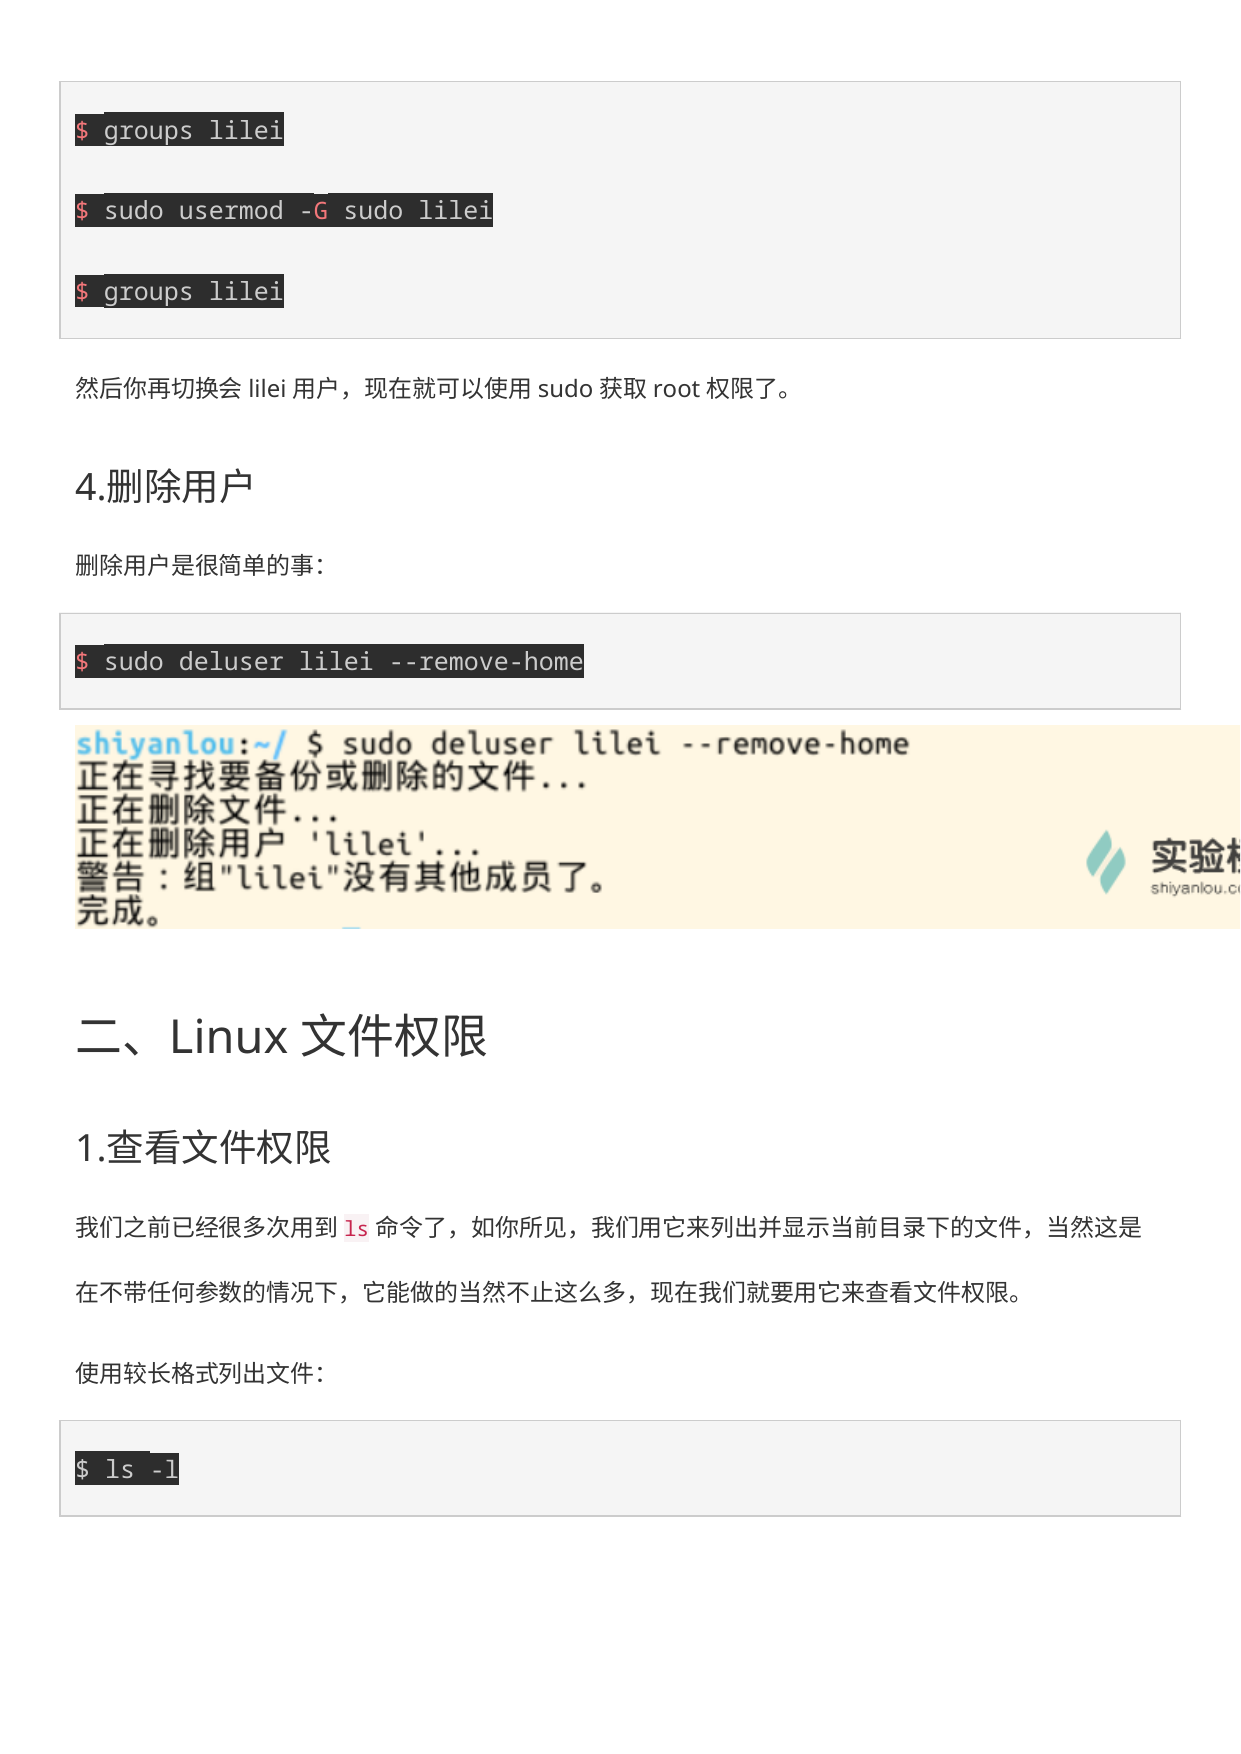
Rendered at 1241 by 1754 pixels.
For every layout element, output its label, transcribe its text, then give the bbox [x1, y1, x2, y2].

text $ groups lilei [61, 242, 1180, 338]
text $ sudo deluser lilei --remove-home [61, 614, 1180, 708]
text 删除用户是很简单的事： [75, 532, 1165, 597]
text 1.查看文件权限 [75, 1113, 1165, 1178]
text 二、Linux 文件权限 [75, 984, 1165, 1082]
text $ groups lilei [61, 82, 1180, 161]
text 然后你再切换会 lilei 用户，现在就可以使用 sudo 获取 root 权限了。 [75, 355, 1165, 420]
text 我们之前已经很多次用到 ls 命令了，如你所见，我们用它来列出并显示当前目录下的文件，当然这是在不带任何参数的情况下，它能做的当然不止这么多，现在我们就要用它来查看文件权限。 [75, 1193, 1165, 1323]
picture [75, 725, 1241, 929]
text $ sudo usermod -G sudo lilei [61, 161, 1180, 242]
text 4.删除用户 [75, 451, 1165, 516]
text 使用较长格式列出文件： [75, 1339, 1165, 1404]
text $ ls -l [61, 1421, 1180, 1515]
